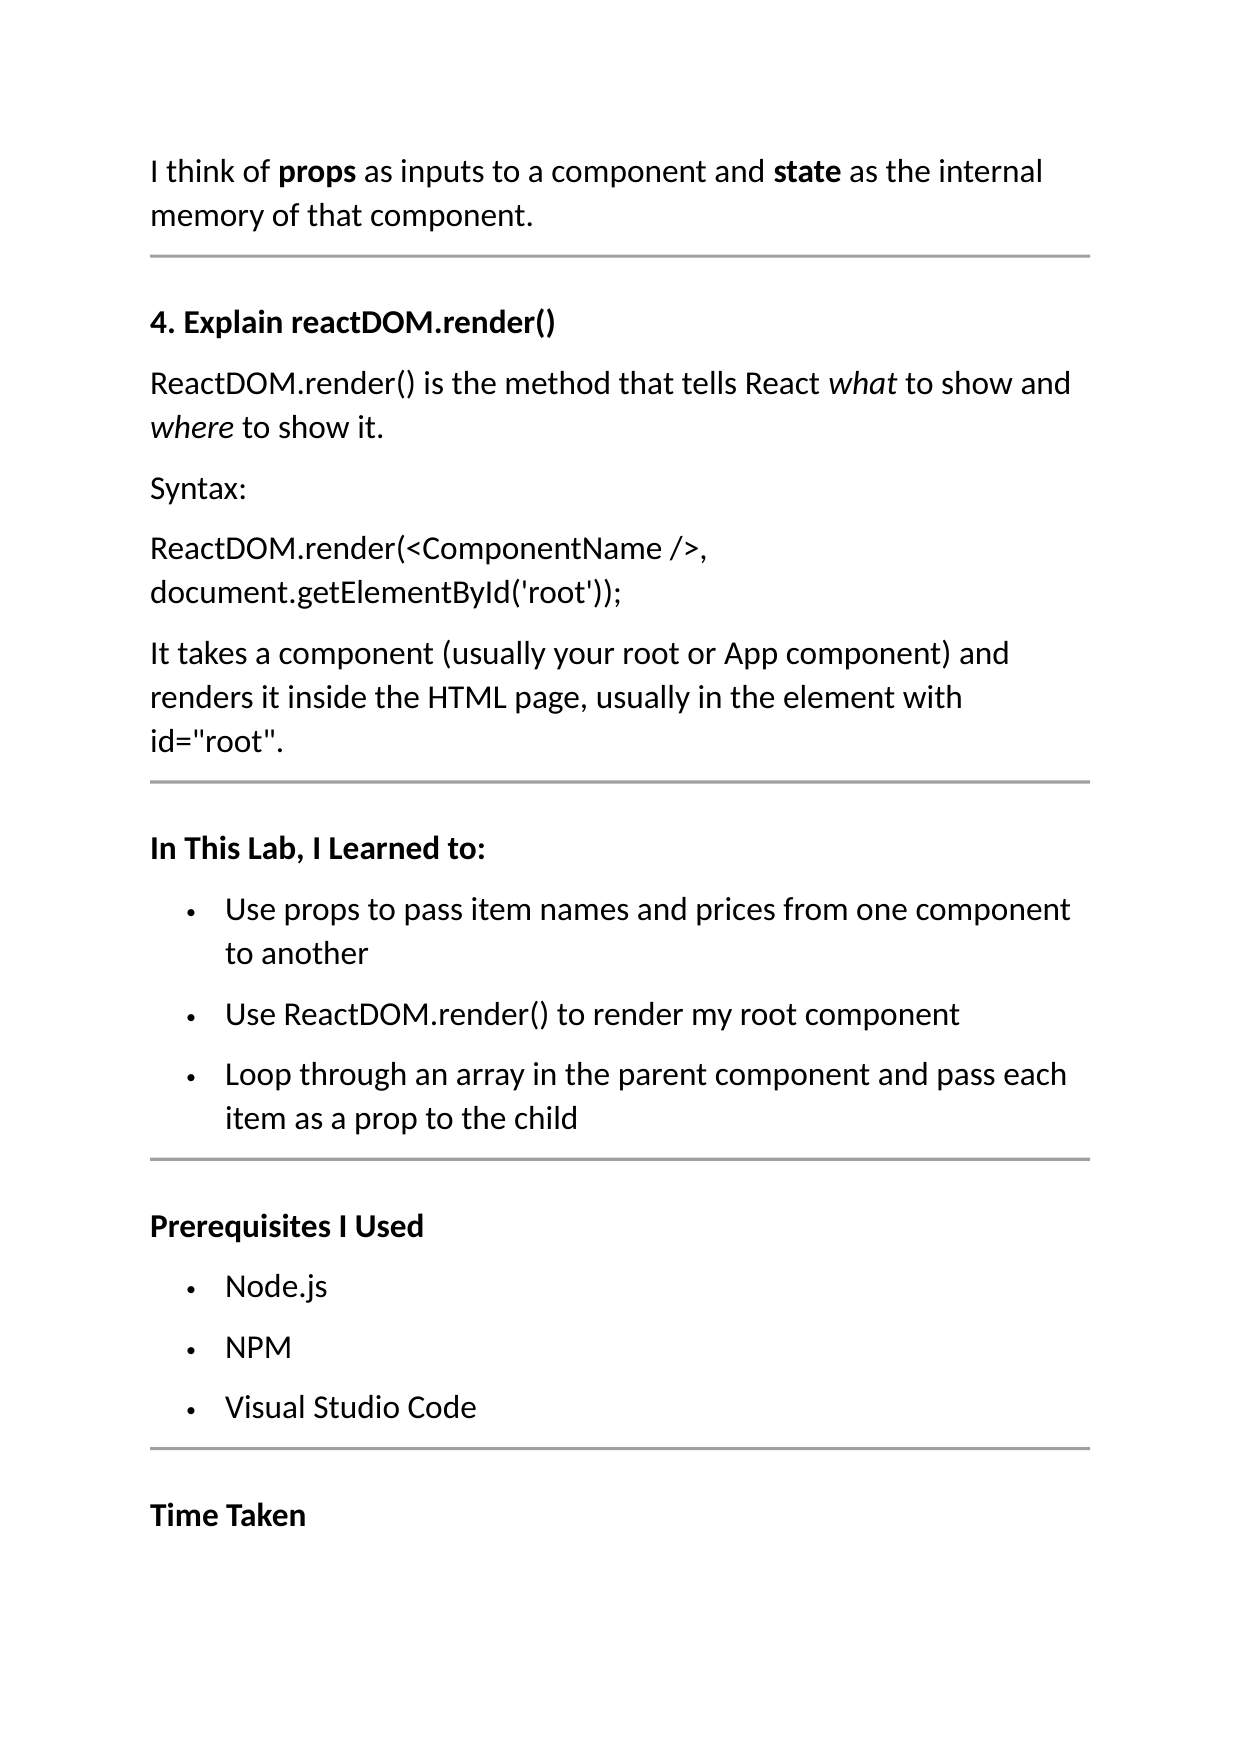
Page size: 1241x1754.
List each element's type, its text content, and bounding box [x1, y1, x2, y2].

list Node.js [187, 1265, 1090, 1306]
text Syntax: [150, 467, 1090, 507]
text ReactDOM.render(<ComponentName />, document.getElementById('root')); [150, 527, 1090, 612]
list NPM [187, 1326, 1090, 1367]
text Time Taken [150, 1494, 1090, 1535]
text I think of props as inputs to a component and state as the internal memory of that component. [150, 150, 1090, 235]
list Loop through an array in the parent component and pass each item as a prop to the child [187, 1053, 1090, 1138]
list Use ReactDOM.render() to render my root component [187, 992, 1090, 1033]
text In This Lab, I Learned to: [150, 827, 1090, 868]
text ReactDOM.render() is the method that tells React what to show and where to show it. [150, 362, 1090, 447]
text 4. Explain reactDOM.render() [150, 301, 1090, 342]
list Visual Studio Code [187, 1386, 1090, 1427]
text It takes a component (usually your root or App component) and renders it inside the HTML page, usually in the element with id="root". [150, 632, 1090, 761]
text Prerequisites I Used [150, 1204, 1090, 1245]
list Use props to pass item names and prices from one component to another [187, 888, 1090, 973]
